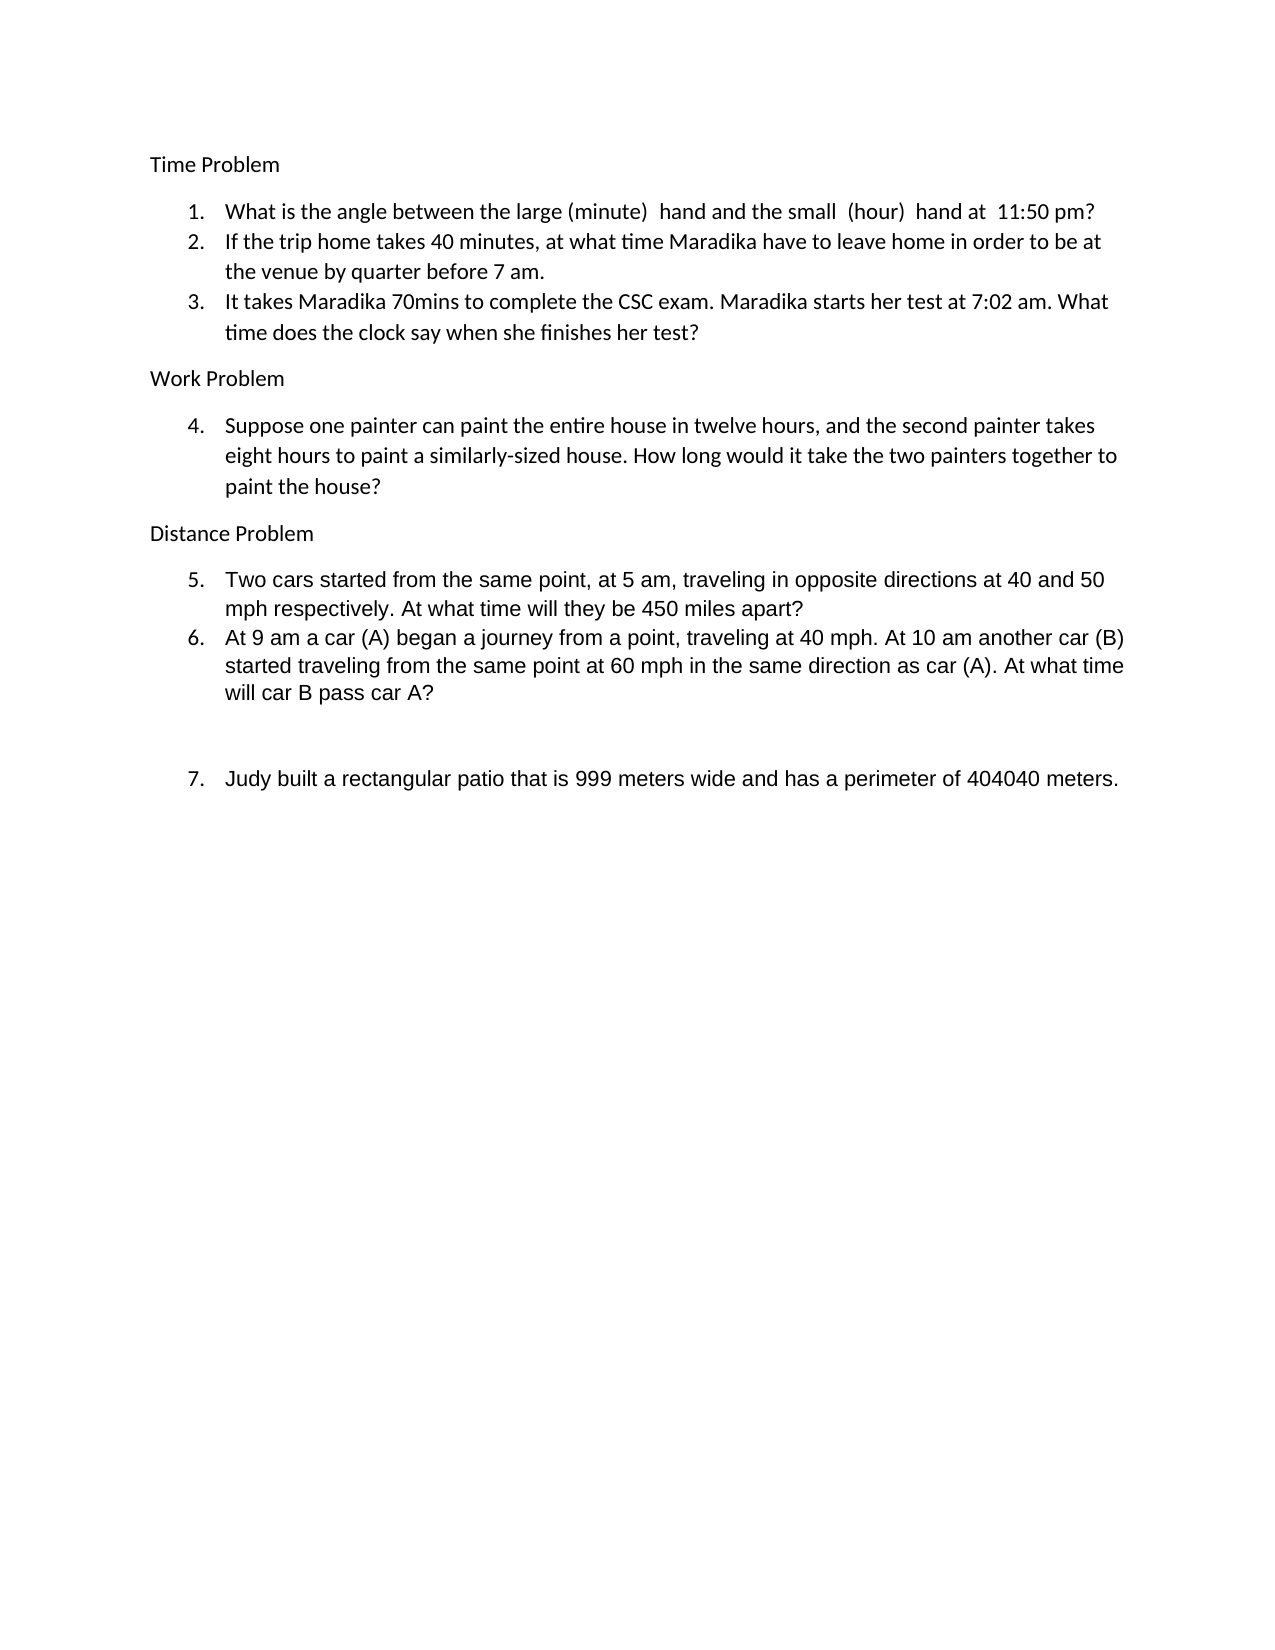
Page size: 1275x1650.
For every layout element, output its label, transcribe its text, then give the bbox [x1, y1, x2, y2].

list What is the angle between the large (minute) hand and the small (hour) hand at 11:50 pm? [187, 197, 1125, 225]
list Judy built a rectangular patio that is 999 meters wide and has a perimeter of 404040 meters. [187, 764, 1125, 793]
text Time Problem [150, 150, 1125, 178]
text Work Problem [150, 364, 1125, 393]
list At 9 am a car (A) began a journey from a point, traveling at 40 mph. At 10 am another car (B) started traveling from the same point at 60 mph in the same direction as car (A). At what time will car B pass car A? [187, 623, 1125, 705]
text Distance Problem [150, 519, 1125, 547]
list It takes Maradika 70mins to complete the CSC exam. Maradika starts her test at 7:02 am. What time does the clock say when she finishes her test? [187, 287, 1125, 346]
list If the trip home takes 40 minutes, at what time Maradika have to leave home in order to be at the venue by quarter before 7 am. [187, 227, 1125, 285]
list Two cars started from the same point, at 5 am, traveling in opposite directions at 40 and 50 mph respectively. At what time will they be 450 miles apart? [187, 566, 1125, 621]
list Suppose one painter can paint the entire house in twelve hours, and the second painter takes eight hours to paint a similarly-sized house. How long would it take the two painters together to paint the house? [187, 411, 1125, 500]
